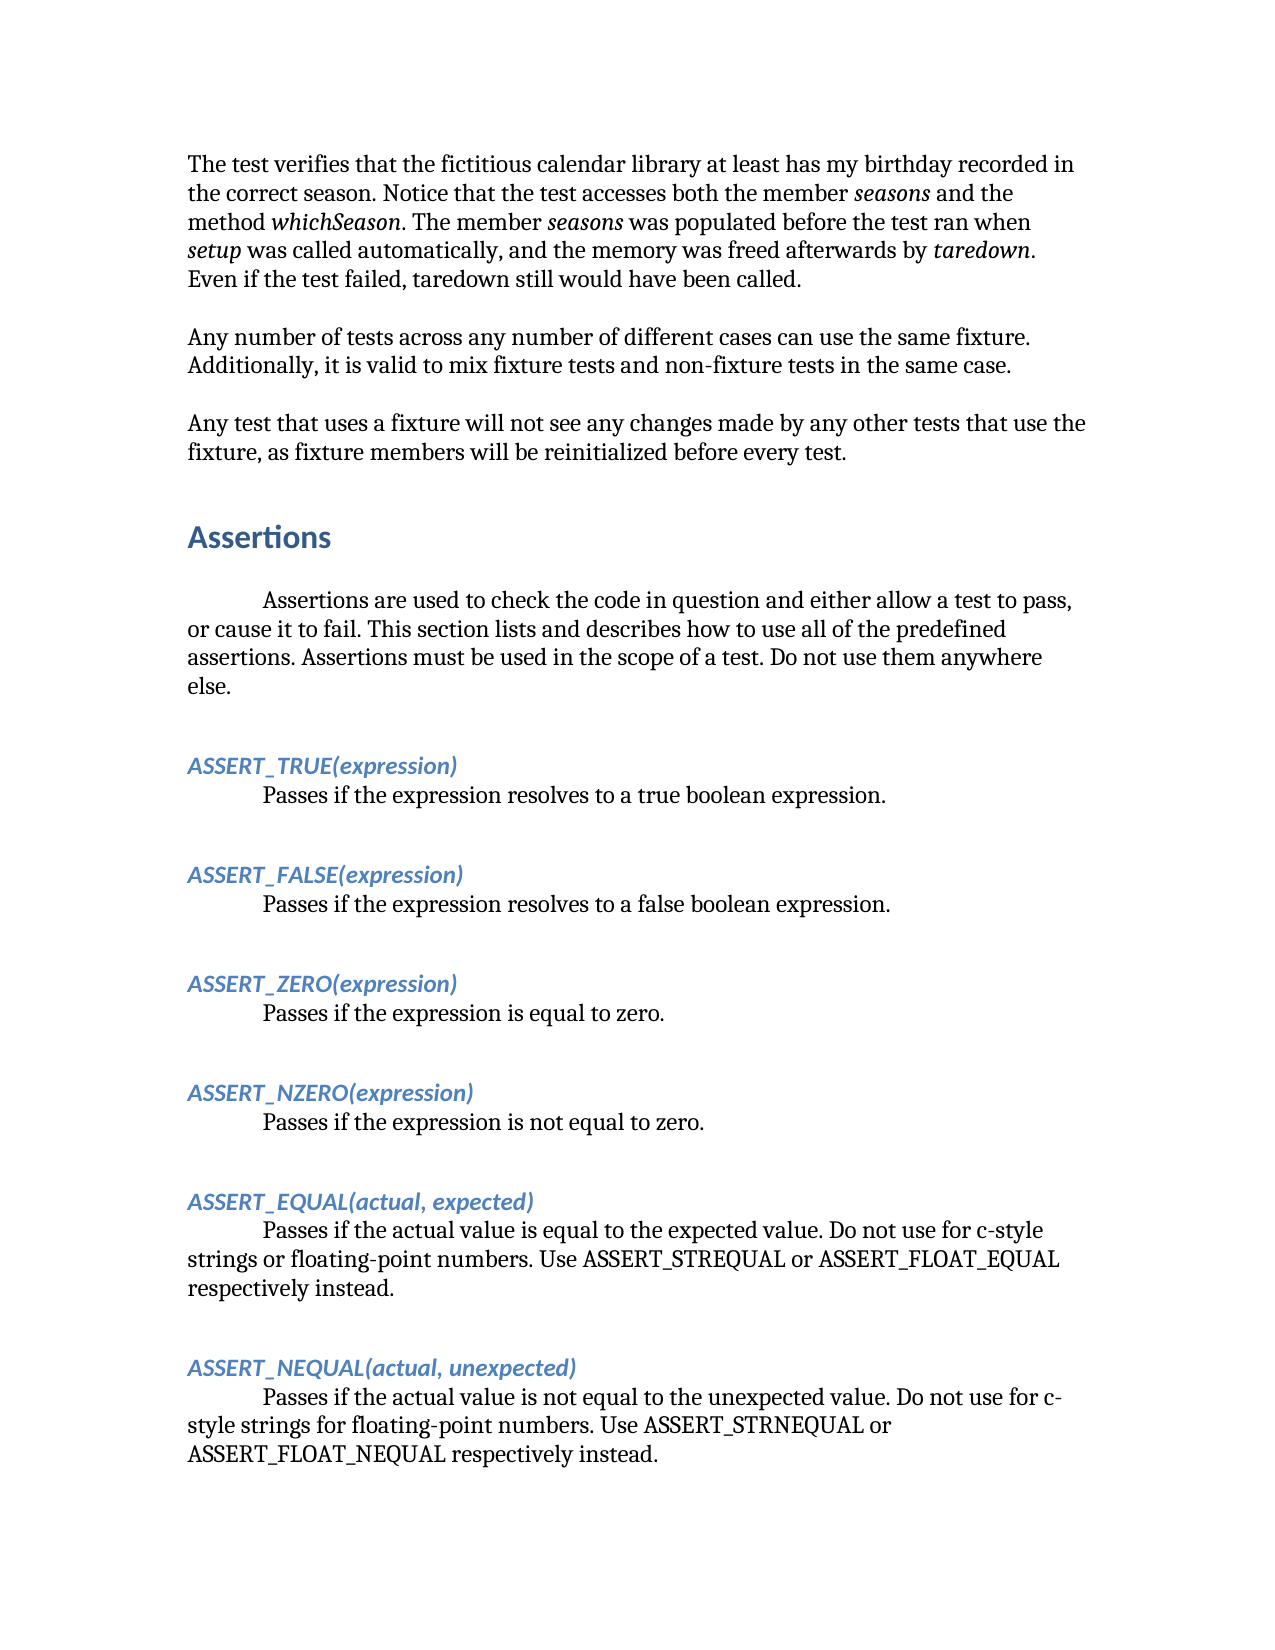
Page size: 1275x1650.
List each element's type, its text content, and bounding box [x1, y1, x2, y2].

text Passes if the expression is equal to zero. [187, 998, 1087, 1027]
text Passes if the expression resolves to a false boolean expression. [187, 890, 1087, 918]
subtitle ASSERT_NEQUAL(actual, unexpected) [187, 1352, 1087, 1383]
subtitle ASSERT_FALSE(expression) [187, 859, 1087, 890]
text The test verifies that the fictitious calendar library at least has my birthday recorded in the correct season. Notice that the test accesses both the member seasons and the method whichSeason. The member seasons was populated before the test ran when setup was called automatically, and the memory was freed afterwards by taredown. Even if the test failed, taredown still would have been called. [187, 150, 1087, 294]
subtitle ASSERT_TRUE(expression) [187, 750, 1087, 781]
subtitle ASSERT_NZERO(expression) [187, 1077, 1087, 1107]
text Passes if the expression resolves to a true boolean expression. [187, 781, 1087, 809]
subtitle Assertions [187, 516, 1087, 557]
text Any number of tests across any number of different cases can use the same fixture. Additionally, it is valid to mix fixture tests and non-fixture tests in the same case. [187, 322, 1087, 380]
text Assertions are used to check the code in question and either allow a test to pass, or cause it to fail. This section lists and describes how to use all of the predefined assertions. Assertions must be used in the scope of a test. Do not use them anywhere else. [187, 586, 1087, 701]
text Passes if the actual value is not equal to the unexpected value. Do not use for c-style strings for floating-point numbers. Use ASSERT_STRNEQUAL or ASSERT_FLOAT_NEQUAL respectively instead. [187, 1383, 1087, 1469]
text Passes if the actual value is equal to the expected value. Do not use for c-style strings or floating-point numbers. Use ASSERT_STREQUAL or ASSERT_FLOAT_EQUAL respectively instead. [187, 1216, 1087, 1302]
subtitle ASSERT_EQUAL(actual, expected) [187, 1186, 1087, 1216]
subtitle ASSERT_ZERO(expression) [187, 968, 1087, 998]
text Passes if the expression is not equal to zero. [187, 1107, 1087, 1136]
text Any test that uses a fixture will not see any changes made by any other tests that use the fixture, as fixture members will be reinitialized before every test. [187, 409, 1087, 466]
